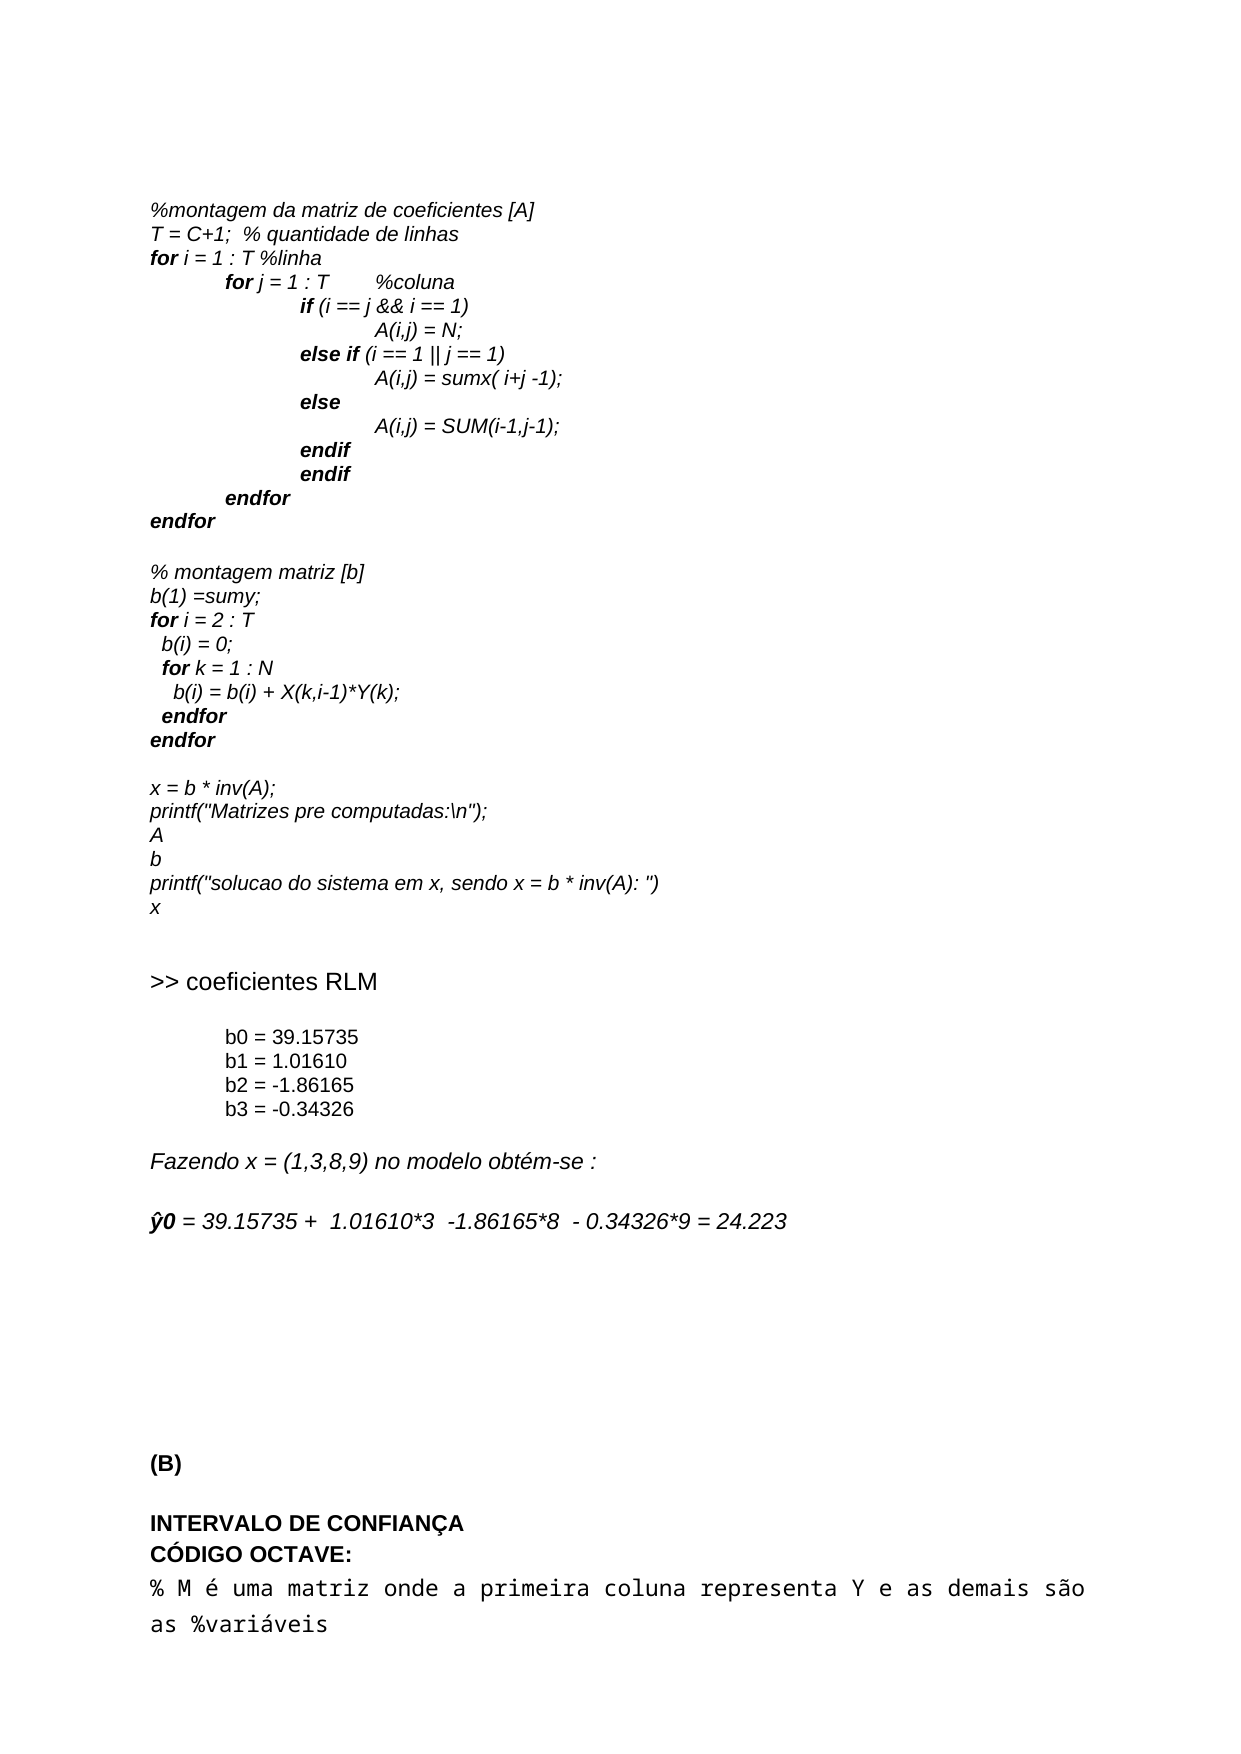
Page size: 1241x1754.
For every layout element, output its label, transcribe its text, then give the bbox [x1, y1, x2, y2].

text % M é uma matriz onde a primeira coluna representa Y e as demais são as %variáveis [150, 1572, 1090, 1639]
text else if (i == 1 || j == 1) [150, 342, 1090, 366]
text for i = 2 : T [150, 608, 1090, 632]
text ŷ0 = 39.15735 + 1.01610*3 -1.86165*8 - 0.34326*9 = 24.223 [150, 1208, 1090, 1234]
text CÓDIGO OCTAVE: [150, 1541, 1090, 1567]
text A [150, 823, 1090, 847]
text endfor [150, 727, 1090, 751]
text endfor [150, 509, 1090, 533]
text for i = 1 : T %linha [150, 246, 1090, 270]
text T = C+1; % quantidade de linhas [150, 222, 1090, 246]
text for k = 1 : N [150, 656, 1090, 679]
text A(i,j) = SUM(i-1,j-1); [300, 413, 1090, 437]
text b0 = 39.15735 [225, 1024, 1090, 1048]
text Fazendo x = (1,3,8,9) no modelo obtém-se : [150, 1148, 1090, 1174]
text x = b * inv(A); [150, 775, 1090, 799]
text if (i == j && i == 1) [150, 294, 1090, 318]
text endfor [150, 485, 1090, 509]
text b(1) =sumy; [150, 584, 1090, 608]
text INTERVALO DE CONFIANÇA [150, 1510, 1090, 1537]
text A(i,j) = sumx( i+j -1); [225, 366, 1090, 389]
text >> coeficientes RLM [150, 967, 1090, 996]
text x [150, 895, 1090, 919]
text A(i,j) = N; [150, 318, 1090, 342]
text else [225, 389, 1090, 413]
text b1 = 1.01610 [225, 1048, 1090, 1072]
text %montagem da matriz de coeficientes [A] [150, 198, 1090, 222]
text printf("solucao do sistema em x, sendo x = b * inv(A): ") [150, 871, 1090, 895]
text (B) [150, 1450, 1090, 1476]
text endfor [150, 703, 1090, 727]
text b(i) = b(i) + X(k,i-1)*Y(k); [150, 679, 1090, 703]
text b [150, 847, 1090, 871]
text endif [225, 437, 1090, 461]
text b2 = -1.86165 [225, 1072, 1090, 1096]
text b3 = -0.34326 [225, 1096, 1090, 1120]
text endif [225, 461, 1090, 485]
text % montagem matriz [b] [150, 560, 1090, 584]
text b(i) = 0; [150, 632, 1090, 656]
text for j = 1 : T %coluna [150, 270, 1090, 294]
text printf("Matrizes pre computadas:\n"); [150, 799, 1090, 823]
